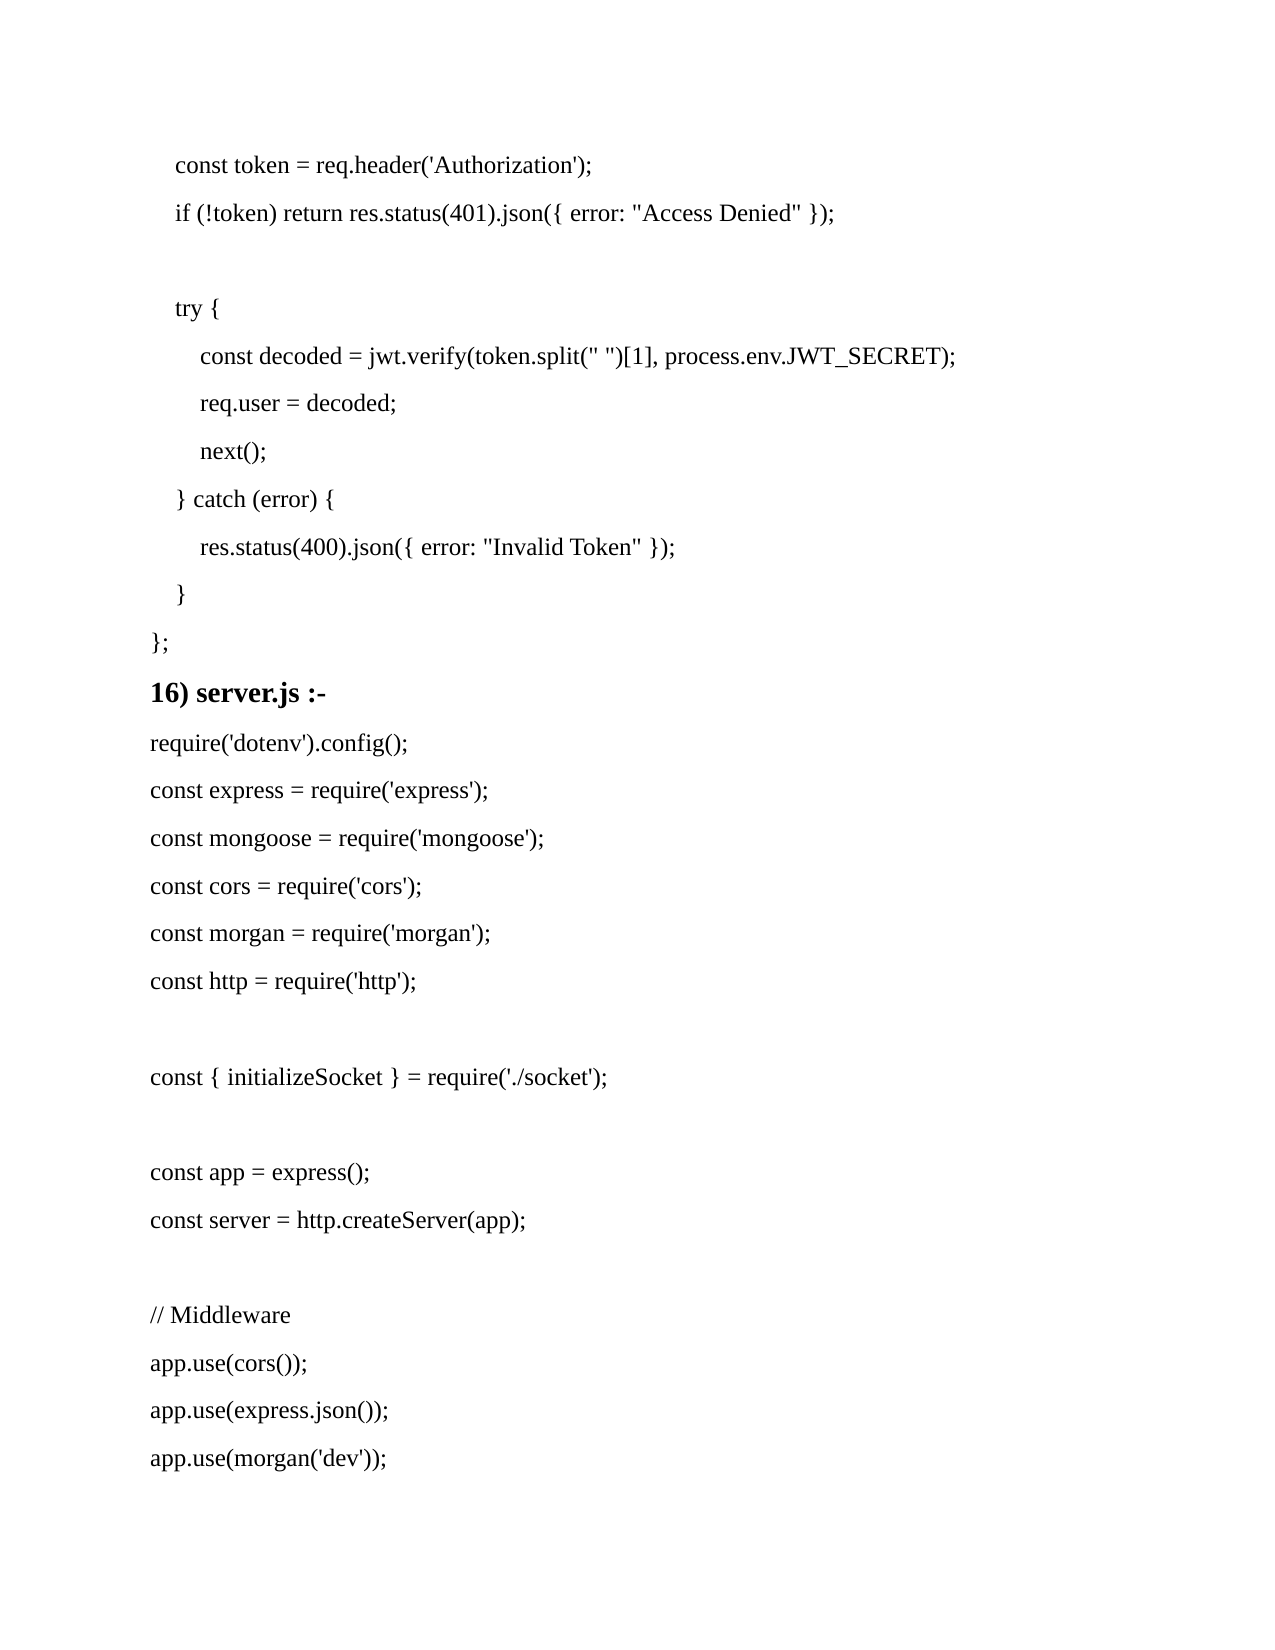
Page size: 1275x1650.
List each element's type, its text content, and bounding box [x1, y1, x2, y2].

text const server = http.createServer(app); [150, 1205, 1125, 1233]
text } catch (error) { [150, 484, 1125, 513]
text const cors = require('cors'); [150, 871, 1125, 899]
text const morgan = require('morgan'); [150, 918, 1125, 947]
text if (!token) return res.status(401).json({ error: "Access Denied" }); [150, 198, 1125, 226]
text const token = req.header('Authorization'); [150, 150, 1125, 179]
text 16) server.js :- [150, 675, 1125, 708]
text try { [150, 293, 1125, 322]
text req.user = decoded; [150, 388, 1125, 417]
text require('dotenv').config(); [150, 728, 1125, 756]
text const decoded = jwt.verify(token.split(" ")[1], process.env.JWT_SECRET); [150, 341, 1125, 369]
text app.use(morgan('dev')); [150, 1443, 1125, 1472]
text const { initializeSocket } = require('./socket'); [150, 1062, 1125, 1090]
text // Middleware [150, 1300, 1125, 1329]
text const http = require('http'); [150, 966, 1125, 995]
text } [150, 579, 1125, 608]
text const app = express(); [150, 1157, 1125, 1186]
text res.status(400).json({ error: "Invalid Token" }); [150, 532, 1125, 560]
text const express = require('express'); [150, 775, 1125, 804]
text }; [150, 627, 1125, 656]
text next(); [150, 436, 1125, 465]
text const mongoose = require('mongoose'); [150, 823, 1125, 852]
text app.use(cors()); [150, 1348, 1125, 1377]
text app.use(express.json()); [150, 1396, 1125, 1424]
